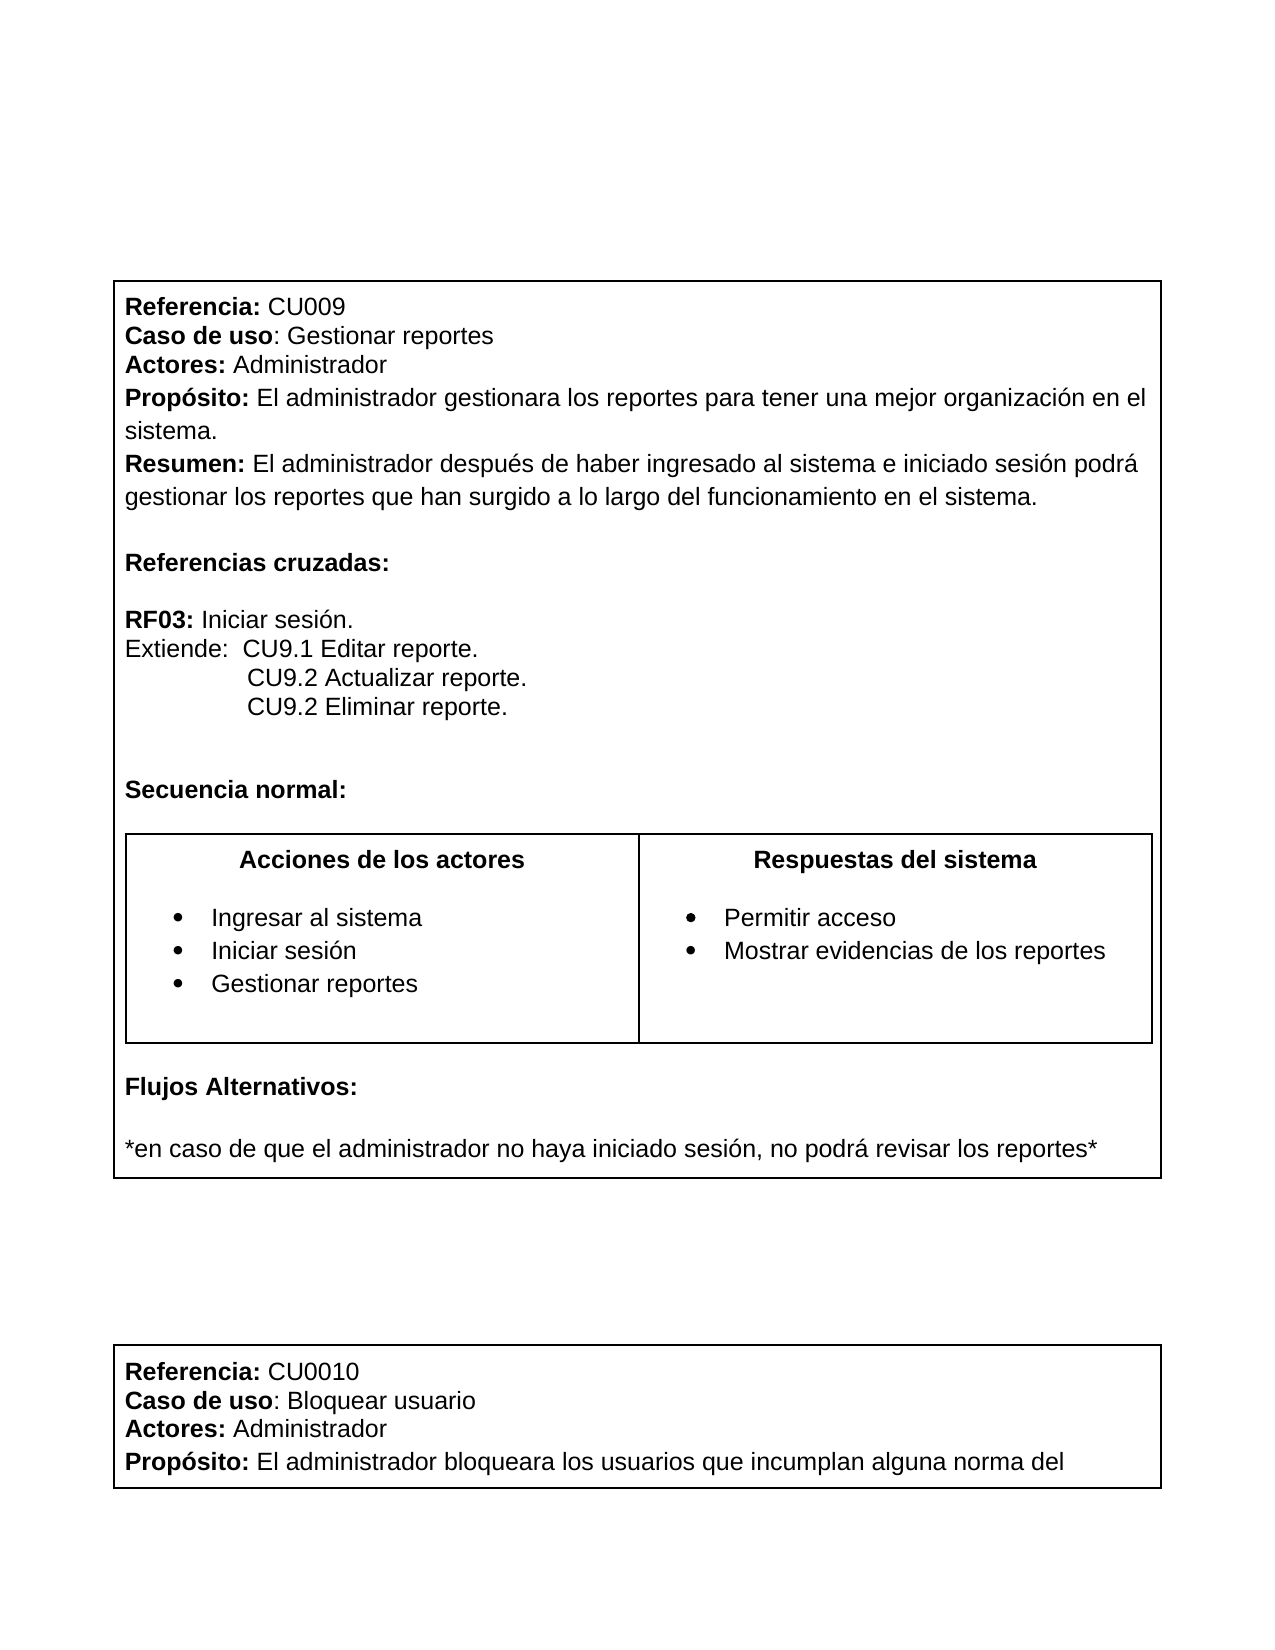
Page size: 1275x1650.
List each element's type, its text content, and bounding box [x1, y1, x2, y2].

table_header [115, 1346, 1160, 1487]
table_header Referencia: CU009 Caso de uso: Gestionar reportes Actores: Administrador Propósito: El administrador gestionara los reportes para tener una mejor organización en el sistema. Resumen: El administrador después de haber ingresado al sistema e iniciado sesión podrá gestionar los reportes que han surgido a lo largo del funcionamiento en el sistema. Referencias cruzadas: RF03: Iniciar sesión. Extiende: CU9.1 Editar reporte. CU9.2 Actualizar reporte. CU9.2 Eliminar reporte. Secuencia normal: Flujos Alternativos: *en caso de que el administrador no haya iniciado sesión, no podrá revisar los reportes* [115, 282, 1160, 1177]
